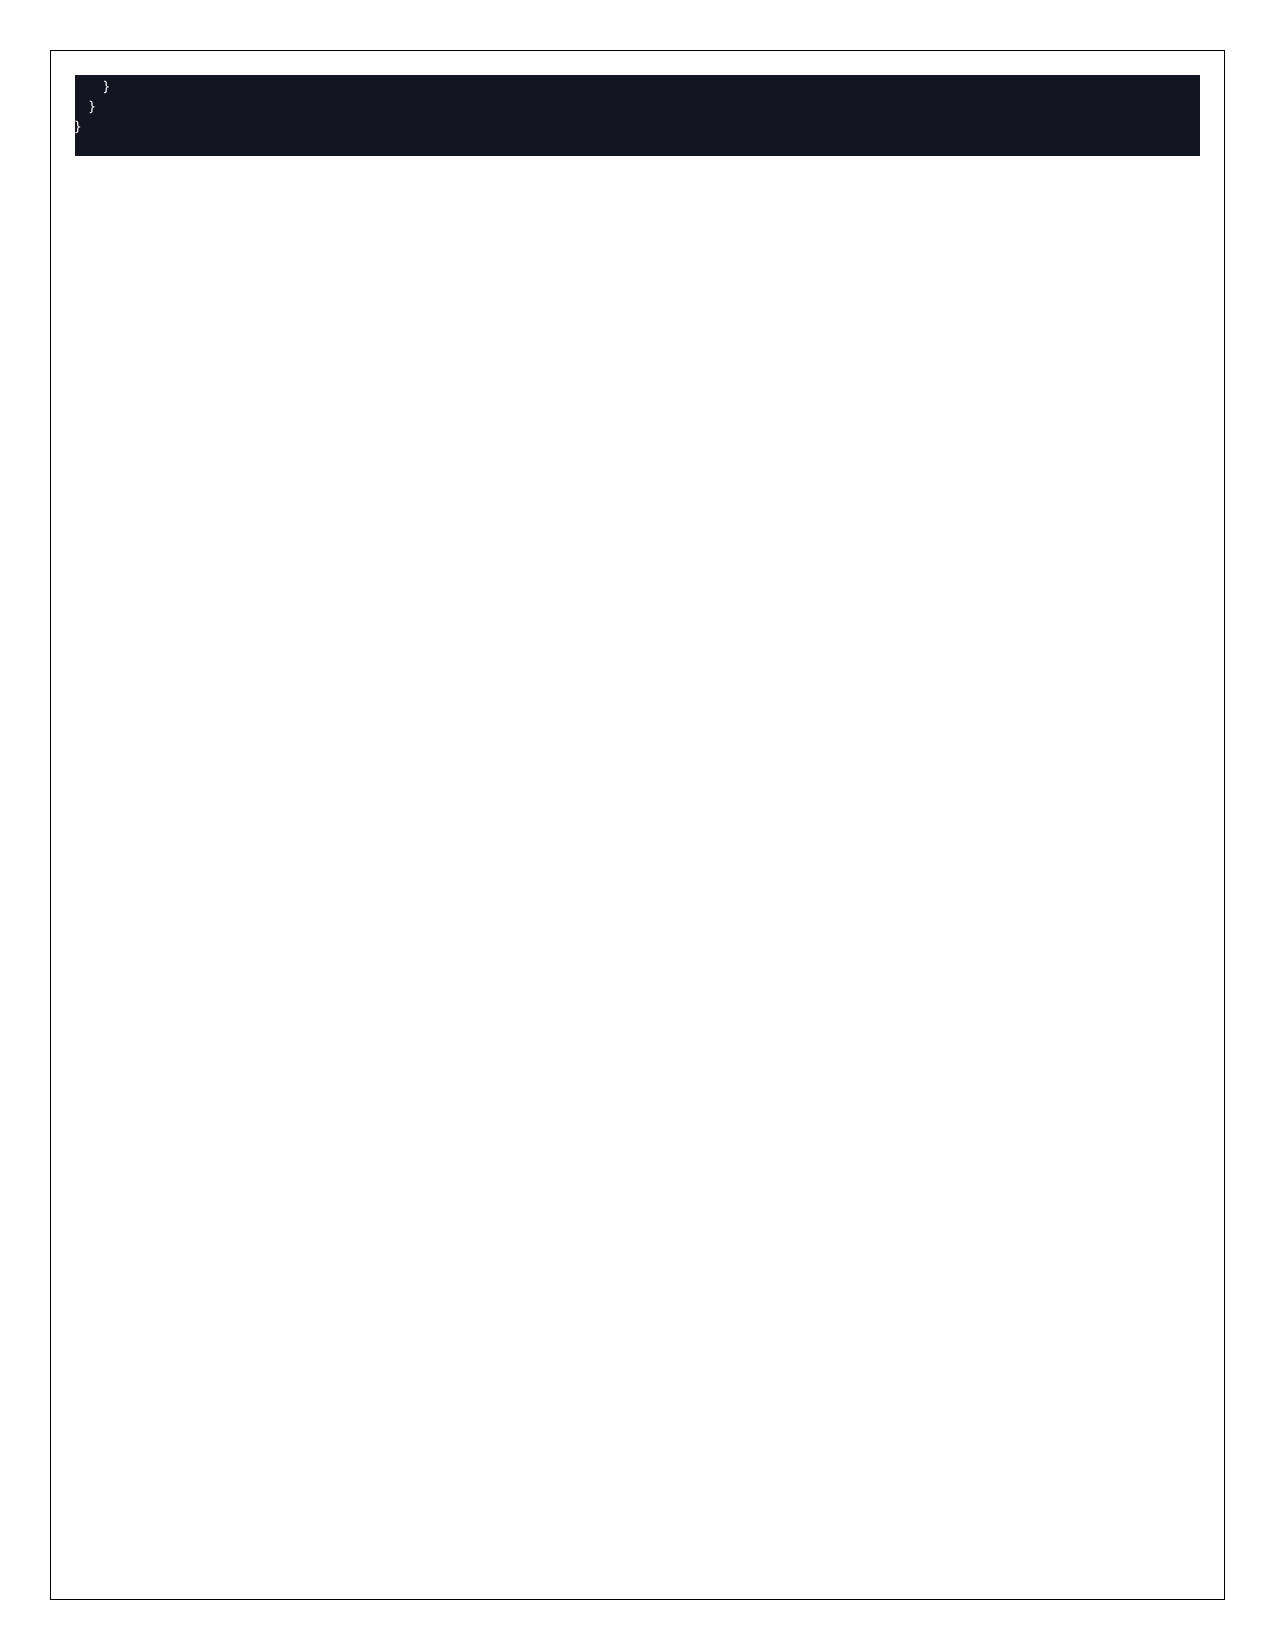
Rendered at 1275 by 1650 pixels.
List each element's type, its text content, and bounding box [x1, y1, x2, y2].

text } [75, 116, 1200, 136]
text } [75, 75, 1200, 95]
text } [75, 95, 1200, 116]
